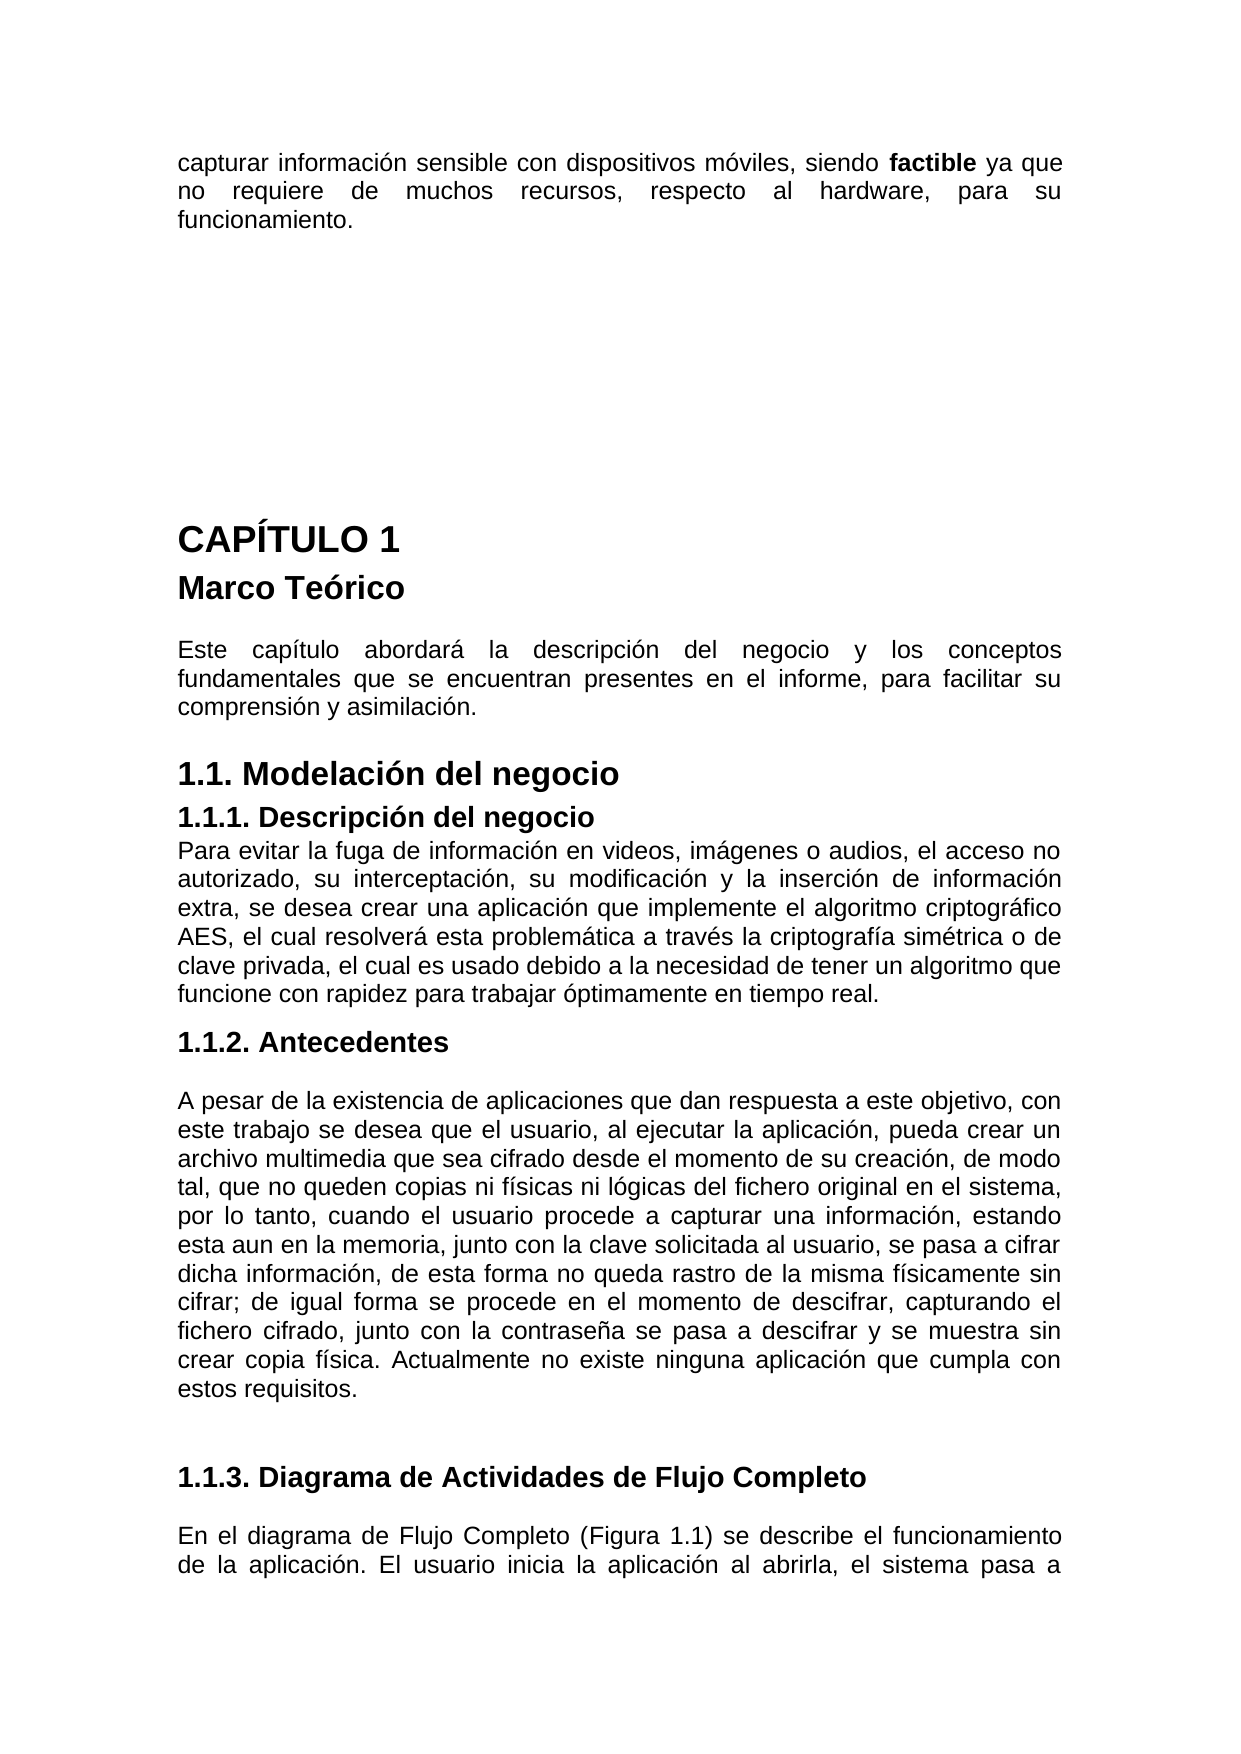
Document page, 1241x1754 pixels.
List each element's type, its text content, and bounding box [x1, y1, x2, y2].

text A pesar de la existencia de aplicaciones que dan respuesta a este objetivo, con este trabajo se desea que el usuario, al ejecutar la aplicación, pueda crear un archivo multimedia que sea cifrado desde el momento de su creación, de modo tal, que no queden copias ni físicas ni lógicas del fichero original en el sistema, por lo tanto, cuando el usuario procede a capturar una información, estando esta aun en la memoria, junto con la clave solicitada al usuario, se pasa a cifrar dicha información, de esta forma no queda rastro de la misma físicamente sin cifrar; de igual forma se procede en el momento de descifrar, capturando el fichero cifrado, junto con la contraseña se pasa a descifrar y se muestra sin crear copia física. Actualmente no existe ninguna aplicación que cumpla con estos requisitos. [177, 1086, 1063, 1402]
subtitle 1.1.1. Descripción del negocio [177, 799, 1063, 833]
subtitle Marco Teórico [177, 568, 1063, 607]
subtitle 1.1. Modelación del negocio [177, 754, 1063, 792]
text Para evitar la fuga de información en videos, imágenes o audios, el acceso no autorizado, su interceptación, su modificación y la inserción de información extra, se desea crear una aplicación que implemente el algoritmo criptográfico AES, el cual resolverá esta problemática a través la criptografía simétrica o de clave privada, el cual es usado debido a la necesidad de tener un algoritmo que funcione con rapidez para trabajar óptimamente en tiempo real. [177, 836, 1063, 1008]
subtitle 1.1.2. Antecedentes [177, 1025, 1063, 1058]
subtitle 1.1.3. Diagrama de Actividades de Flujo Completo [177, 1460, 1063, 1494]
subtitle CAPÍTULO 1 [177, 518, 1063, 561]
text Este capítulo abordará la descripción del negocio y los conceptos fundamentales que se encuentran presentes en el informe, para facilitar su comprensión y asimilación. [177, 635, 1063, 721]
